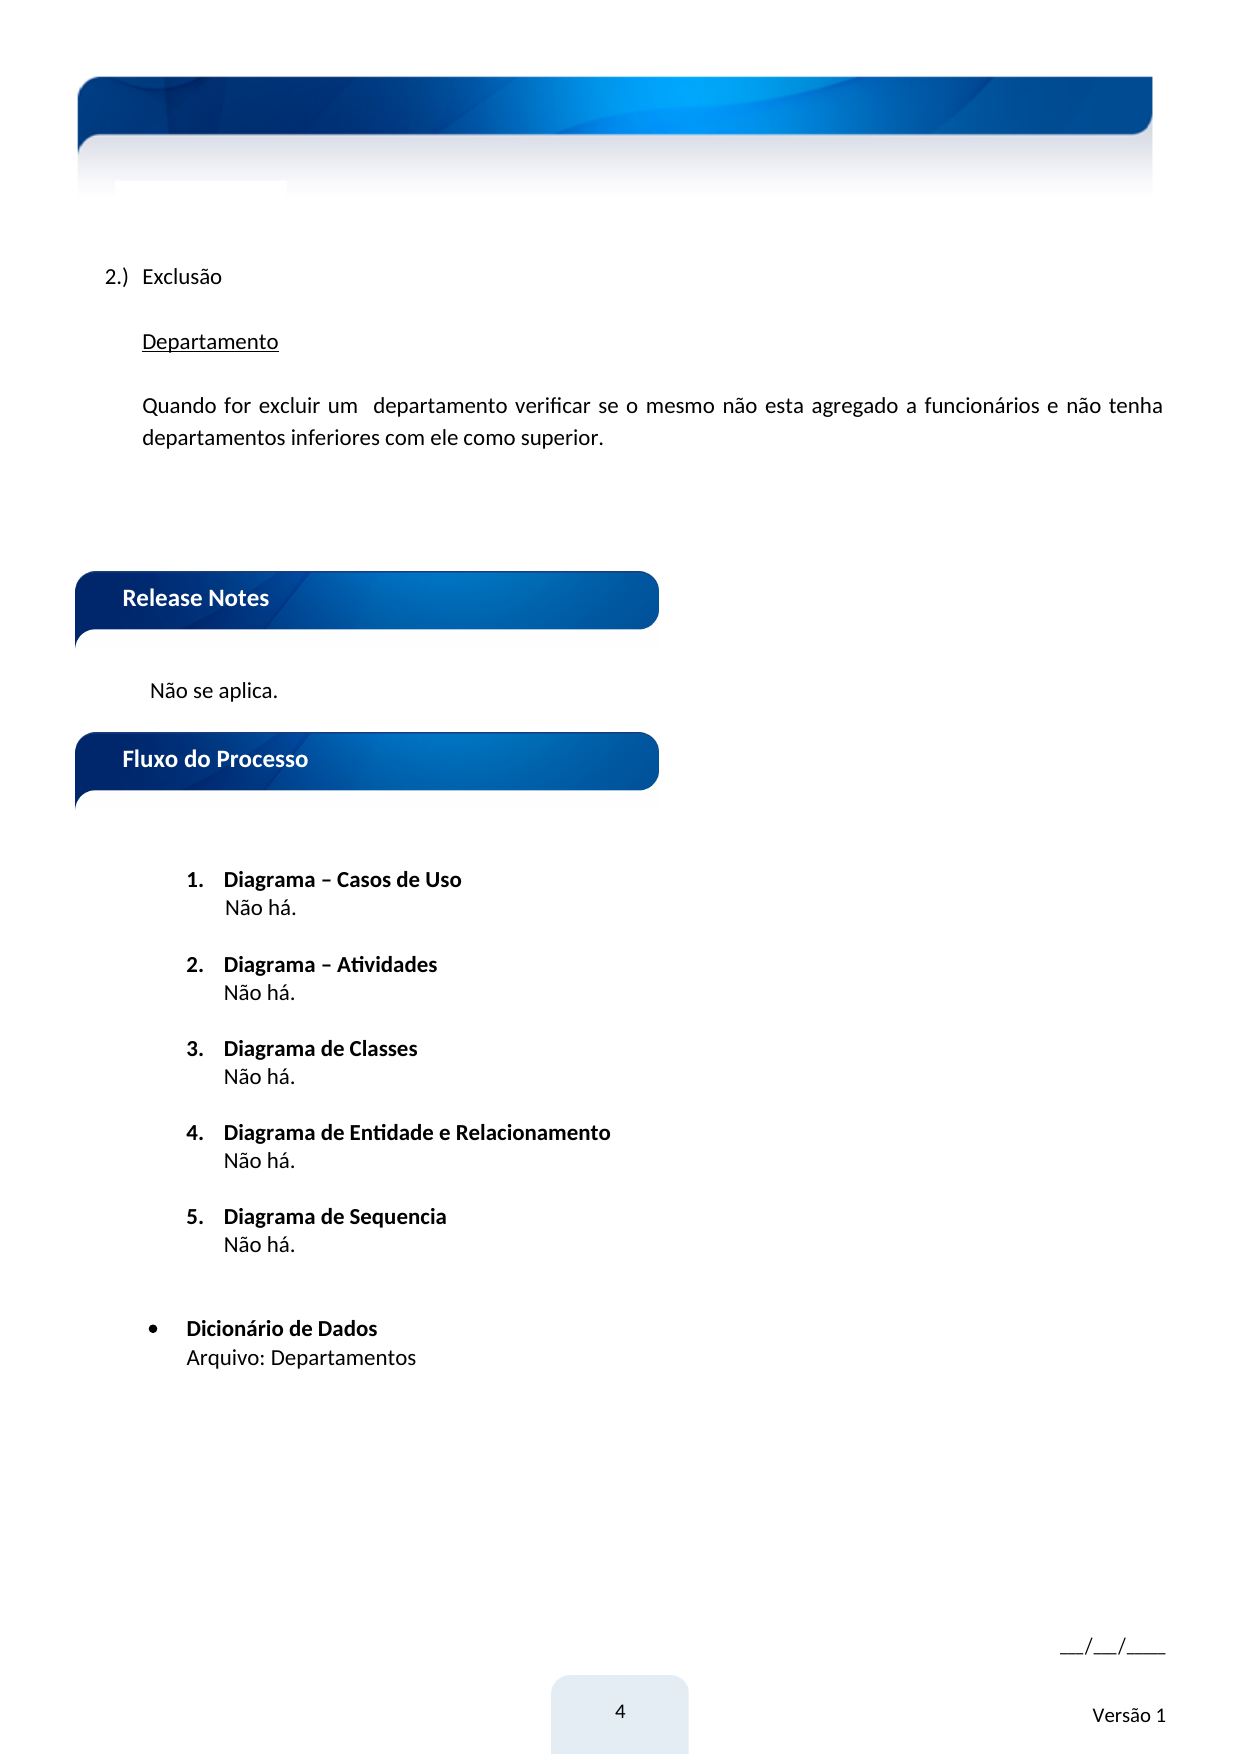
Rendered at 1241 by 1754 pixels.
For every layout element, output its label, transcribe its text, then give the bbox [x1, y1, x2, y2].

list Diagrama de Sequencia [186, 1202, 1165, 1231]
text ___/___/_____ [75, 1633, 1165, 1657]
list Diagrama de Classes [186, 1034, 1165, 1062]
list Não há. [224, 1231, 1165, 1258]
list Exclusão [104, 262, 1165, 291]
picture [75, 571, 659, 649]
picture [75, 75, 1164, 263]
text Não se aplica. [75, 677, 1165, 705]
list Quando for excluir um departamento verificar se o mesmo não esta agregado a funcionários e não tenha departamentos inferiores com ele como superior. [142, 391, 1165, 451]
list Diagrama – Atividades [186, 950, 1165, 978]
list Dicionário de Dados [149, 1314, 1165, 1343]
picture [75, 732, 659, 810]
text Não há. [149, 893, 1165, 922]
list Não há. [224, 1062, 1165, 1090]
list Não há. [224, 978, 1165, 1006]
picture [551, 1675, 689, 1754]
list Diagrama – Casos de Uso [186, 866, 1165, 893]
list Departamento [142, 327, 1165, 355]
text Arquivo: Departamentos [186, 1343, 1165, 1371]
list Diagrama de Entidade e Relacionamento [186, 1118, 1165, 1146]
list Não há. [224, 1146, 1165, 1174]
